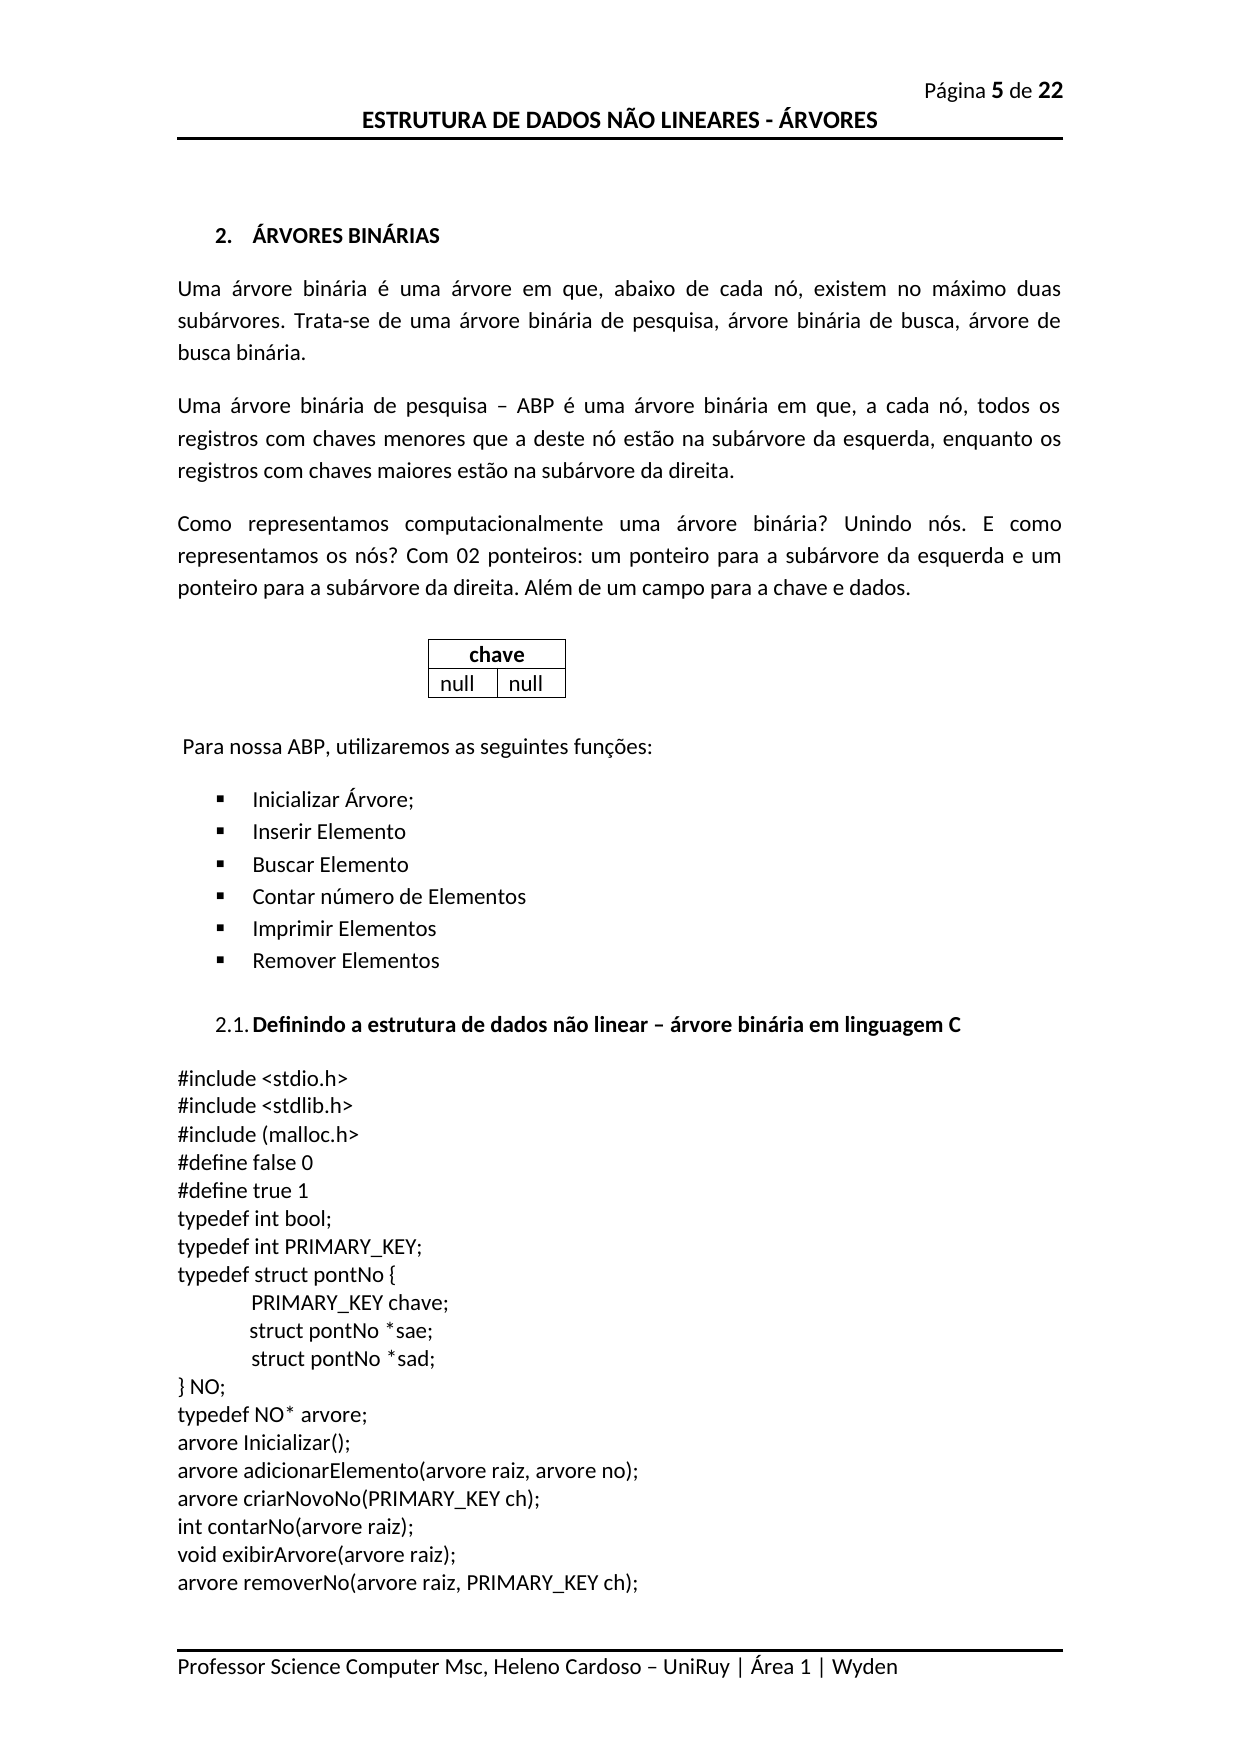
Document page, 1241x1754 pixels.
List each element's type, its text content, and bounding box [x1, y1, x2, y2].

text #include (malloc.h> [177, 1120, 1063, 1148]
text Uma árvore binária é uma árvore em que, abaixo de cada nó, existem no máximo duas subárvores. Trata-se de uma árvore binária de pesquisa, árvore binária de busca, árvore de busca binária. [177, 274, 1063, 366]
text Uma árvore binária de pesquisa – ABP é uma árvore binária em que, a cada nó, todos os registros com chaves menores que a deste nó estão na subárvore da esquerda, enquanto os registros com chaves maiores estão na subárvore da direita. [177, 391, 1063, 484]
text #include <stdio.h> [177, 1064, 1063, 1092]
text typedef struct pontNo { [177, 1260, 1063, 1288]
text typedef int bool; [177, 1204, 1063, 1232]
text #define true 1 [177, 1176, 1063, 1204]
table_header chave [429, 640, 565, 668]
text arvore criarNovoNo(PRIMARY_KEY ch); [177, 1484, 1063, 1512]
text Para nossa ABP, utilizaremos as seguintes funções: [177, 732, 1063, 760]
text struct pontNo *sae; [177, 1316, 1063, 1344]
text int contarNo(arvore raiz); [177, 1512, 1063, 1540]
table_cell null [498, 669, 565, 697]
text struct pontNo *sad; [177, 1344, 1063, 1372]
list ÁRVORES BINÁRIAS [215, 221, 1063, 249]
text #include <stdlib.h> [177, 1092, 1063, 1120]
list Contar número de Elementos [215, 882, 1063, 910]
list Definindo a estrutura de dados não linear – árvore binária em linguagem C [215, 1011, 1063, 1039]
list Inserir Elemento [215, 817, 1063, 846]
text } NO; [177, 1372, 1063, 1400]
text #define false 0 [177, 1148, 1063, 1176]
text typedef NO* arvore; [177, 1400, 1063, 1428]
text arvore Inicializar(); [177, 1428, 1063, 1456]
table_cell null [429, 669, 497, 697]
text void exibirArvore(arvore raiz); [177, 1540, 1063, 1568]
list Buscar Elemento [215, 850, 1063, 878]
list Remover Elementos [215, 946, 1063, 974]
text typedef int PRIMARY_KEY; [177, 1232, 1063, 1260]
text arvore adicionarElemento(arvore raiz, arvore no); [177, 1456, 1063, 1484]
text Como representamos computacionalmente uma árvore binária? Unindo nós. E como representamos os nós? Com 02 ponteiros: um ponteiro para a subárvore da esquerda e um ponteiro para a subárvore da direita. Além de um campo para a chave e dados. [177, 509, 1063, 601]
text PRIMARY_KEY chave; [177, 1288, 1063, 1316]
list Imprimir Elementos [215, 914, 1063, 942]
list Inicializar Árvore; [215, 785, 1063, 813]
text arvore removerNo(arvore raiz, PRIMARY_KEY ch); [177, 1568, 1063, 1596]
